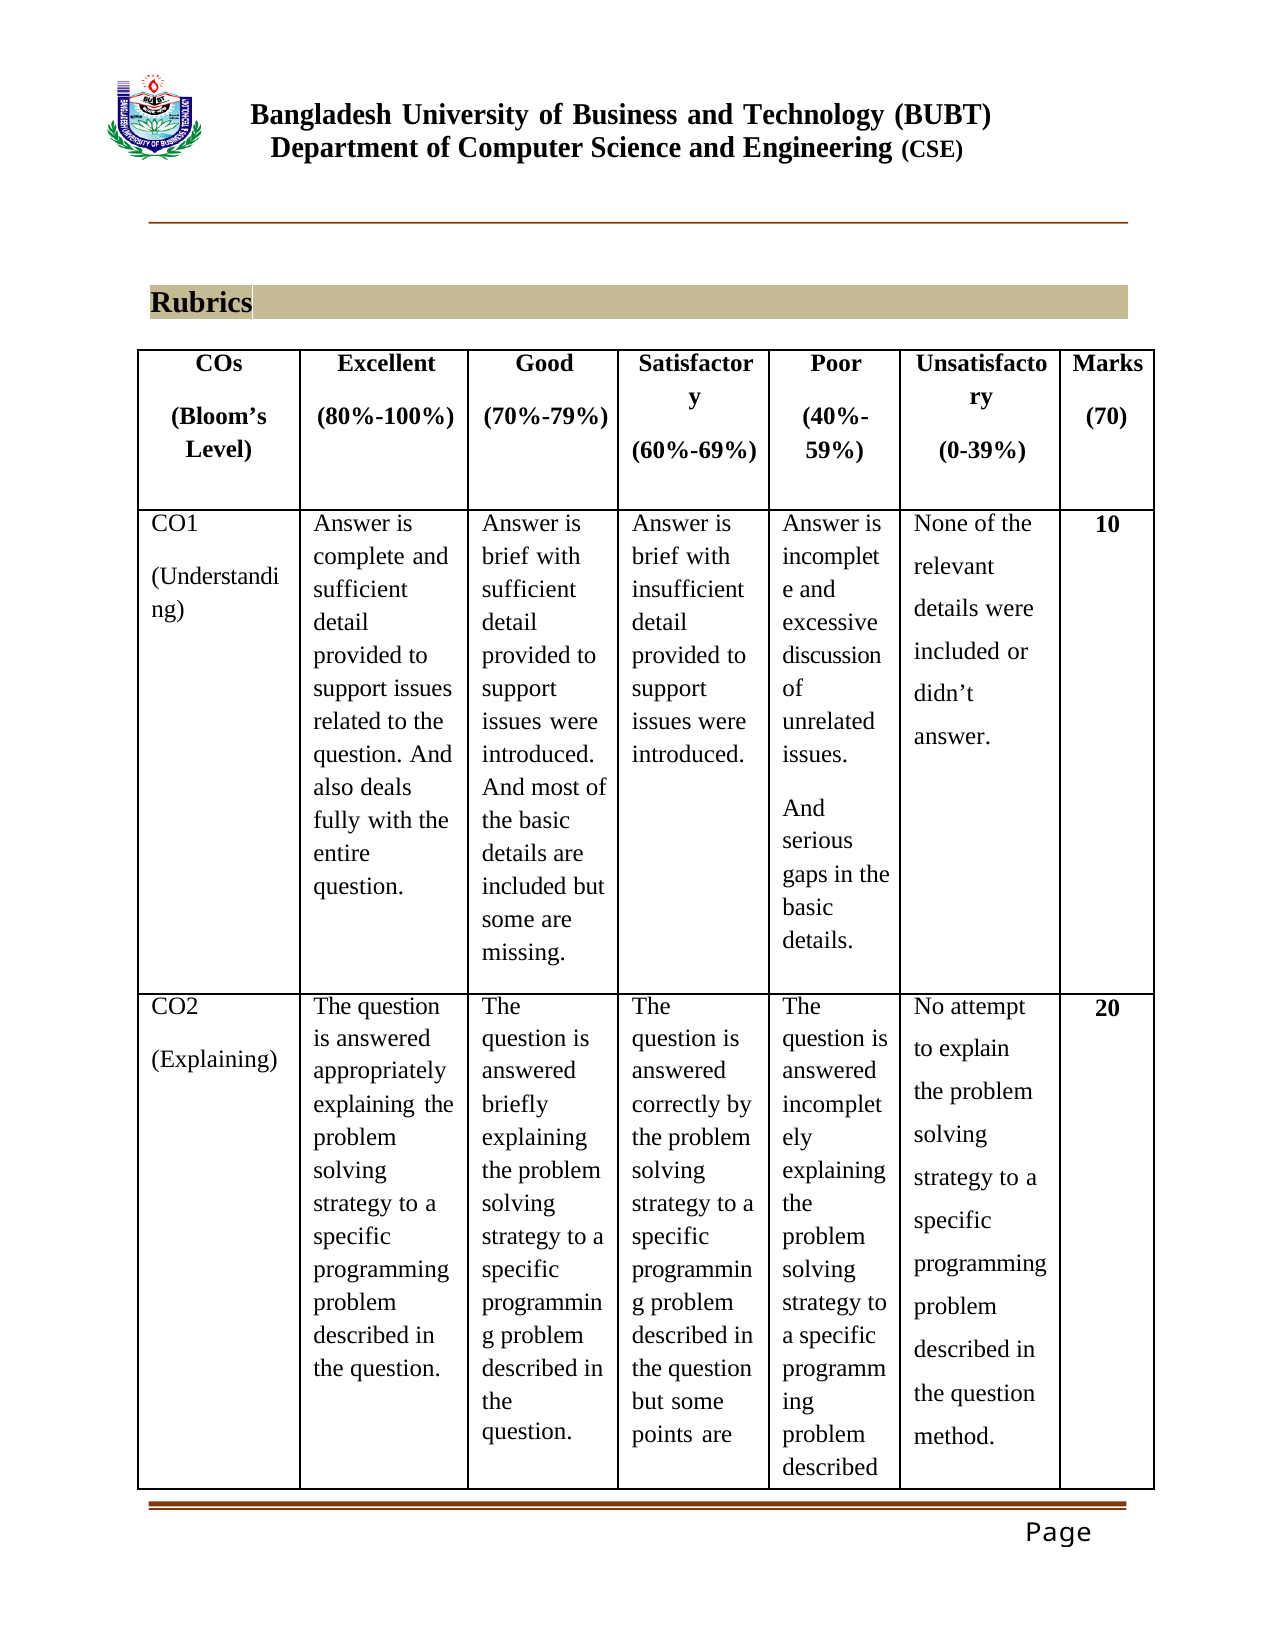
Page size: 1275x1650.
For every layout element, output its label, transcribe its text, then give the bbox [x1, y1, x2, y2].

text Rubrics [150, 284, 1227, 319]
table_cell 20 [1061, 995, 1153, 1487]
table_cell Answer is brief with sufficient detail provided to support issues were introduced. And most of the basic details are included but some are missing. [469, 511, 617, 992]
table_header Good (70%-79%) [469, 351, 617, 509]
table_cell The question is answered incomplet ely explaining the problem solving strategy to a specific programm ing problem described [770, 995, 899, 1487]
table_cell CO1 (Understandi ng) [139, 511, 299, 992]
table_header Marks (70) [1061, 351, 1153, 509]
table_header COs (Bloom’s Level) [139, 351, 299, 509]
table_cell Answer is incomplet e and excessive discussion of unrelated issues. And serious gaps in the basic details. [770, 511, 899, 992]
table_cell None of the relevant details were included or didn’t answer. [901, 511, 1059, 992]
table_cell The question is answered correctly by the problem solving strategy to a specific programmin g problem described in the question but some points are [619, 995, 768, 1487]
table_header Poor (40%- 59%) [770, 351, 899, 509]
table_cell The question is answered briefly explaining the problem solving strategy to a specific programmin g problem described in the question. [469, 995, 617, 1487]
table_cell Answer is complete and sufficient detail provided to support issues related to the question. And also deals fully with the entire question. [301, 511, 467, 992]
table_cell Answer is brief with insufficient detail provided to support issues were introduced. [619, 511, 768, 992]
table_cell No attempt to explain the problem solving strategy to a specific programming problem described in the question method. [901, 995, 1059, 1487]
table_cell The question is answered appropriately explaining the problem solving strategy to a specific programming problem described in the question. [301, 995, 467, 1487]
table_header Satisfactor y (60%-69%) [619, 351, 768, 509]
table_cell CO2 (Explaining) [139, 995, 299, 1487]
table_header Unsatisfacto ry (0-39%) [901, 351, 1059, 509]
picture [107, 75, 202, 160]
table_header Excellent (80%-100%) [301, 351, 467, 509]
table_cell 10 [1061, 511, 1153, 992]
